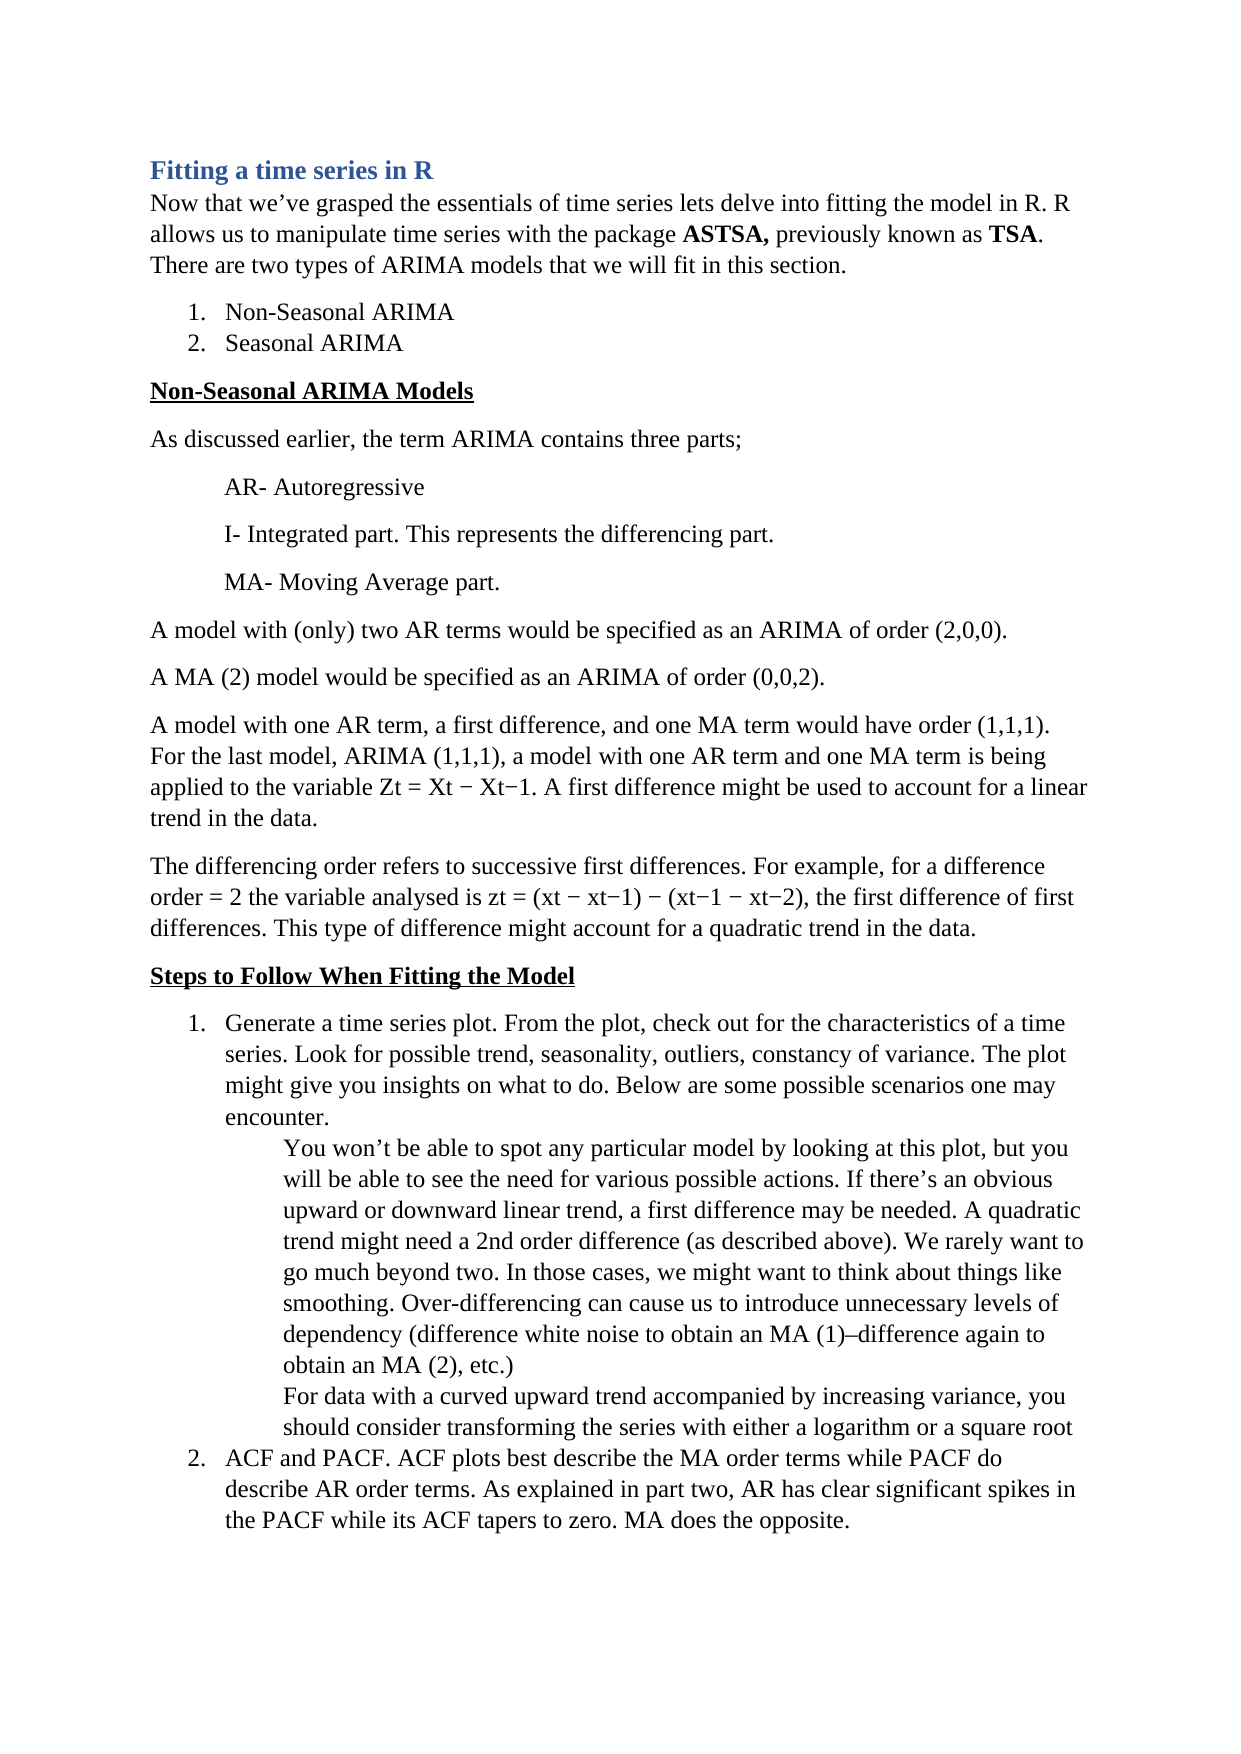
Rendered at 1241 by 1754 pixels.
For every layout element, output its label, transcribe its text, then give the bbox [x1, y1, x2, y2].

list Seasonal ARIMA [187, 328, 1090, 357]
text A MA (2) model would be specified as an ARIMA of order (0,0,2). [150, 662, 1090, 691]
text Steps to Follow When Fitting the Model [150, 961, 1090, 989]
text AR- Autoregressive [150, 472, 1090, 500]
text A model with one AR term, a first difference, and one MA term would have order (1,1,1). For the last model, ARIMA (1,1,1), a model with one AR term and one MA term is being applied to the variable Zt = Xt − Xt−1. A first difference might be used to account for a linear trend in the data. [150, 710, 1090, 832]
text I- Integrated part. This represents the differencing part. [150, 519, 1090, 548]
list You won’t be able to spot any particular model by looking at this plot, but you will be able to see the need for various possible actions. If there’s an obvious upward or downward linear trend, a first difference may be needed. A quadratic trend might need a 2nd order difference (as described above). We rarely want to go much beyond two. In those cases, we might want to think about things like smoothing. Over-differencing can cause us to introduce unnecessary levels of dependency (difference white noise to obtain an MA (1)–difference again to obtain an MA (2), etc.) [283, 1133, 1090, 1379]
list For data with a curved upward trend accompanied by increasing variance, you should consider transforming the series with either a logarithm or a square root [283, 1381, 1090, 1441]
text As discussed earlier, the term ARIMA contains three parts; [150, 424, 1090, 453]
text The differencing order refers to successive first differences. For example, for a difference order = 2 the variable analysed is zt = (xt − xt−1) − (xt−1 − xt−2), the first difference of first differences. This type of difference might account for a quadratic trend in the data. [150, 851, 1090, 942]
text Non-Seasonal ARIMA Models [150, 376, 1090, 405]
list ACF and PACF. ACF plots best describe the MA order terms while PACF do describe AR order terms. As explained in part two, AR has clear significant spikes in the PACF while its ACF tapers to zero. MA does the opposite. [187, 1443, 1090, 1534]
text A model with (only) two AR terms would be specified as an ARIMA of order (2,0,0). [150, 615, 1090, 643]
subtitle Fitting a time series in R [150, 154, 1090, 185]
list Generate a time series plot. From the plot, check out for the characteristics of a time series. Look for possible trend, seasonality, outliers, constancy of variance. The plot might give you insights on what to do. Below are some possible scenarios one may encounter. [187, 1008, 1090, 1130]
list Non-Seasonal ARIMA [187, 297, 1090, 326]
text Now that we’ve grasped the essentials of time series lets delve into fitting the model in R. R allows us to manipulate time series with the package ASTSA, previously known as TSA. There are two types of ARIMA models that we will fit in this section. [150, 188, 1090, 278]
text MA- Moving Average part. [150, 567, 1090, 596]
